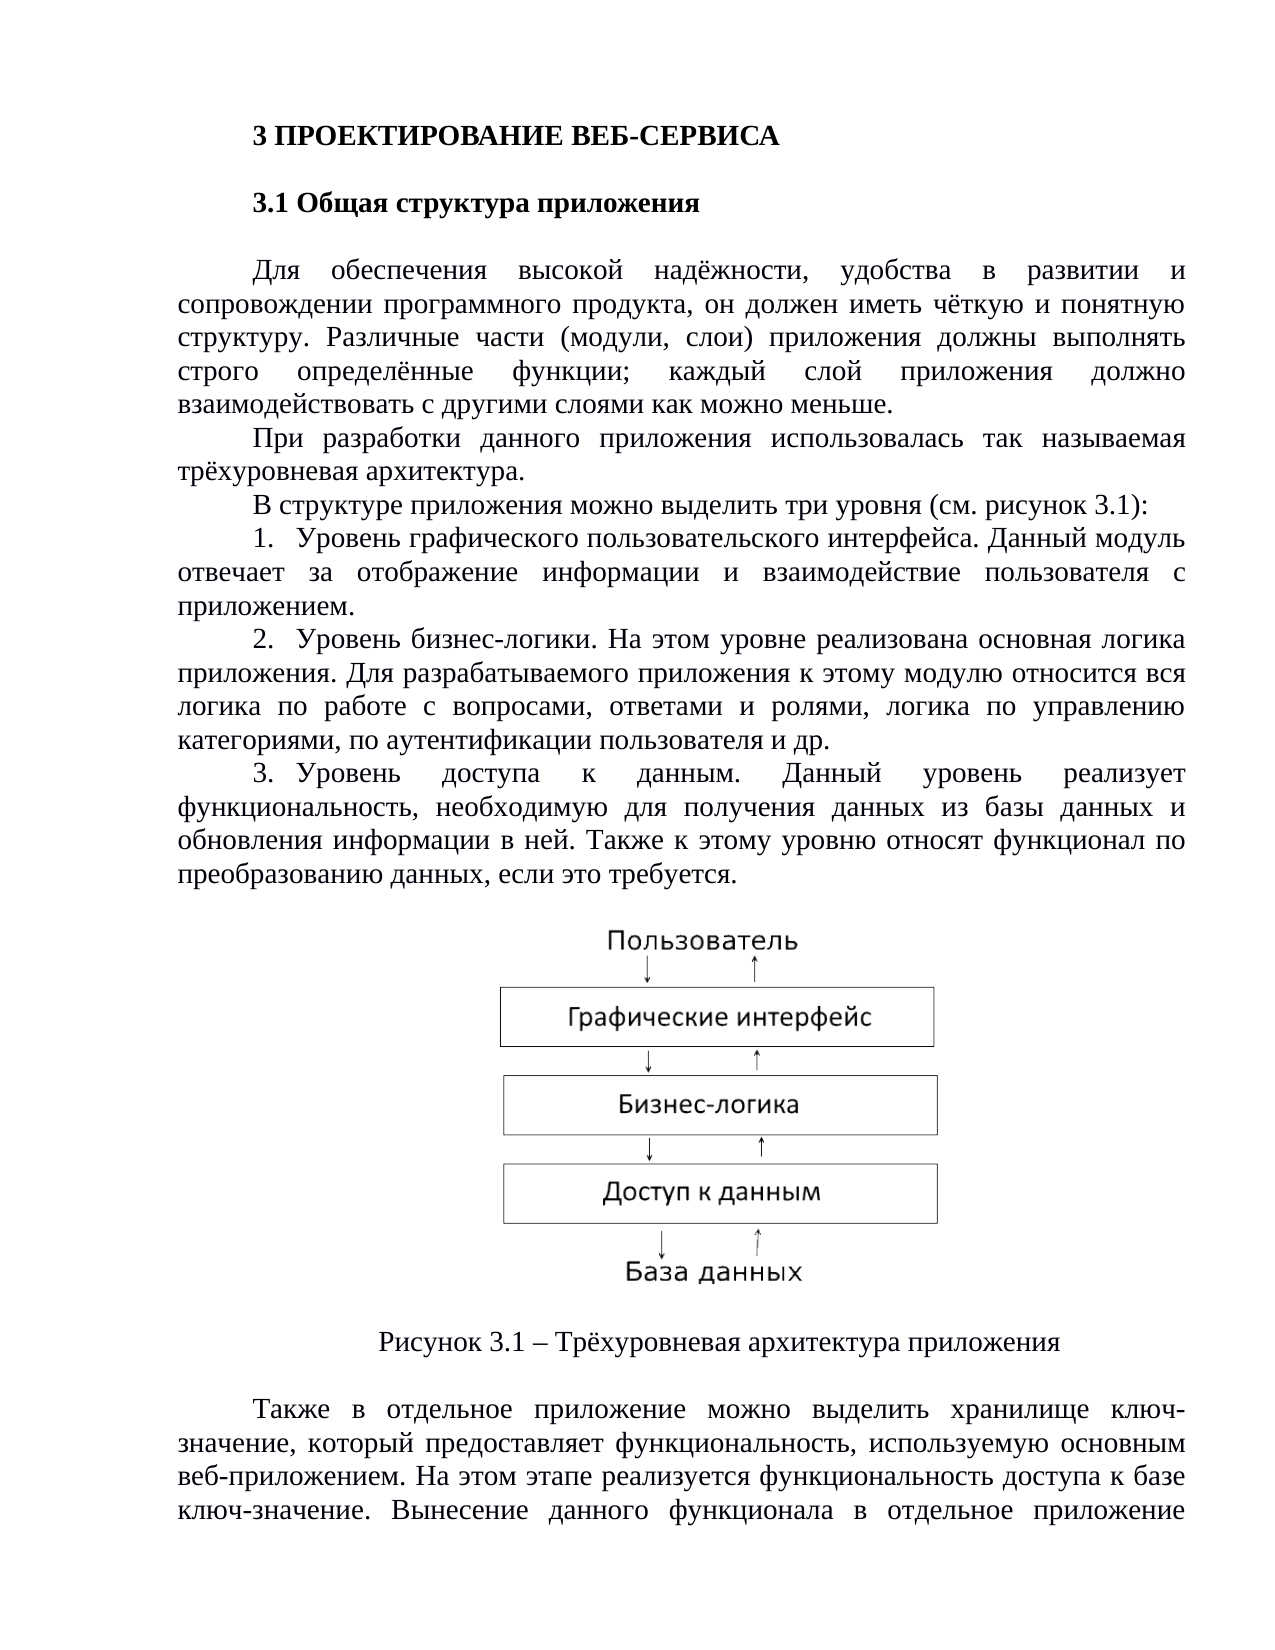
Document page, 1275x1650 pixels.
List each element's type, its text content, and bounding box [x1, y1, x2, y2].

text При разработки данного приложения использовалась так называемая трёхуровневая архитектура. [177, 420, 1186, 487]
text Рисунок 3.1 – Трёхуровневая архитектура приложения [177, 1324, 1186, 1358]
text В структуре приложения можно выделить три уровня (см. рисунок 3.1): [177, 487, 1186, 521]
subtitle 3 ПРОЕКТИРОВАНИЕ ВЕБ-СЕРВИСА [177, 118, 1186, 152]
list Уровень графического пользовательского интерфейса. Данный модуль отвечает за отображение информации и взаимодействие пользователя с приложением. [177, 521, 1186, 621]
list Уровень бизнес-логики. На этом уровне реализована основная логика приложения. Для разрабатываемого приложения к этому модулю относится вся логика по работе с вопросами, ответами и ролями, логика по управлению категориями, по аутентификации пользователя и др. [177, 621, 1186, 755]
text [177, 1391, 1186, 1525]
picture [491, 923, 948, 1291]
text Для обеспечения высокой надёжности, удобства в развитии и сопровождении программного продукта, он должен иметь чёткую и понятную структуру. Различные части (модули, слои) приложения должны выполнять строго определённые функции; каждый слой приложения должно взаимодействовать с другими слоями как можно меньше. [177, 252, 1186, 420]
subtitle 3.1 Общая структура приложения [177, 185, 1186, 219]
list Уровень доступа к данным. Данный уровень реализует функциональность, необходимую для получения данных из базы данных и обновления информации в ней. Также к этому уровню относят функционал по преобразованию данных, если это требуется. [177, 755, 1186, 889]
